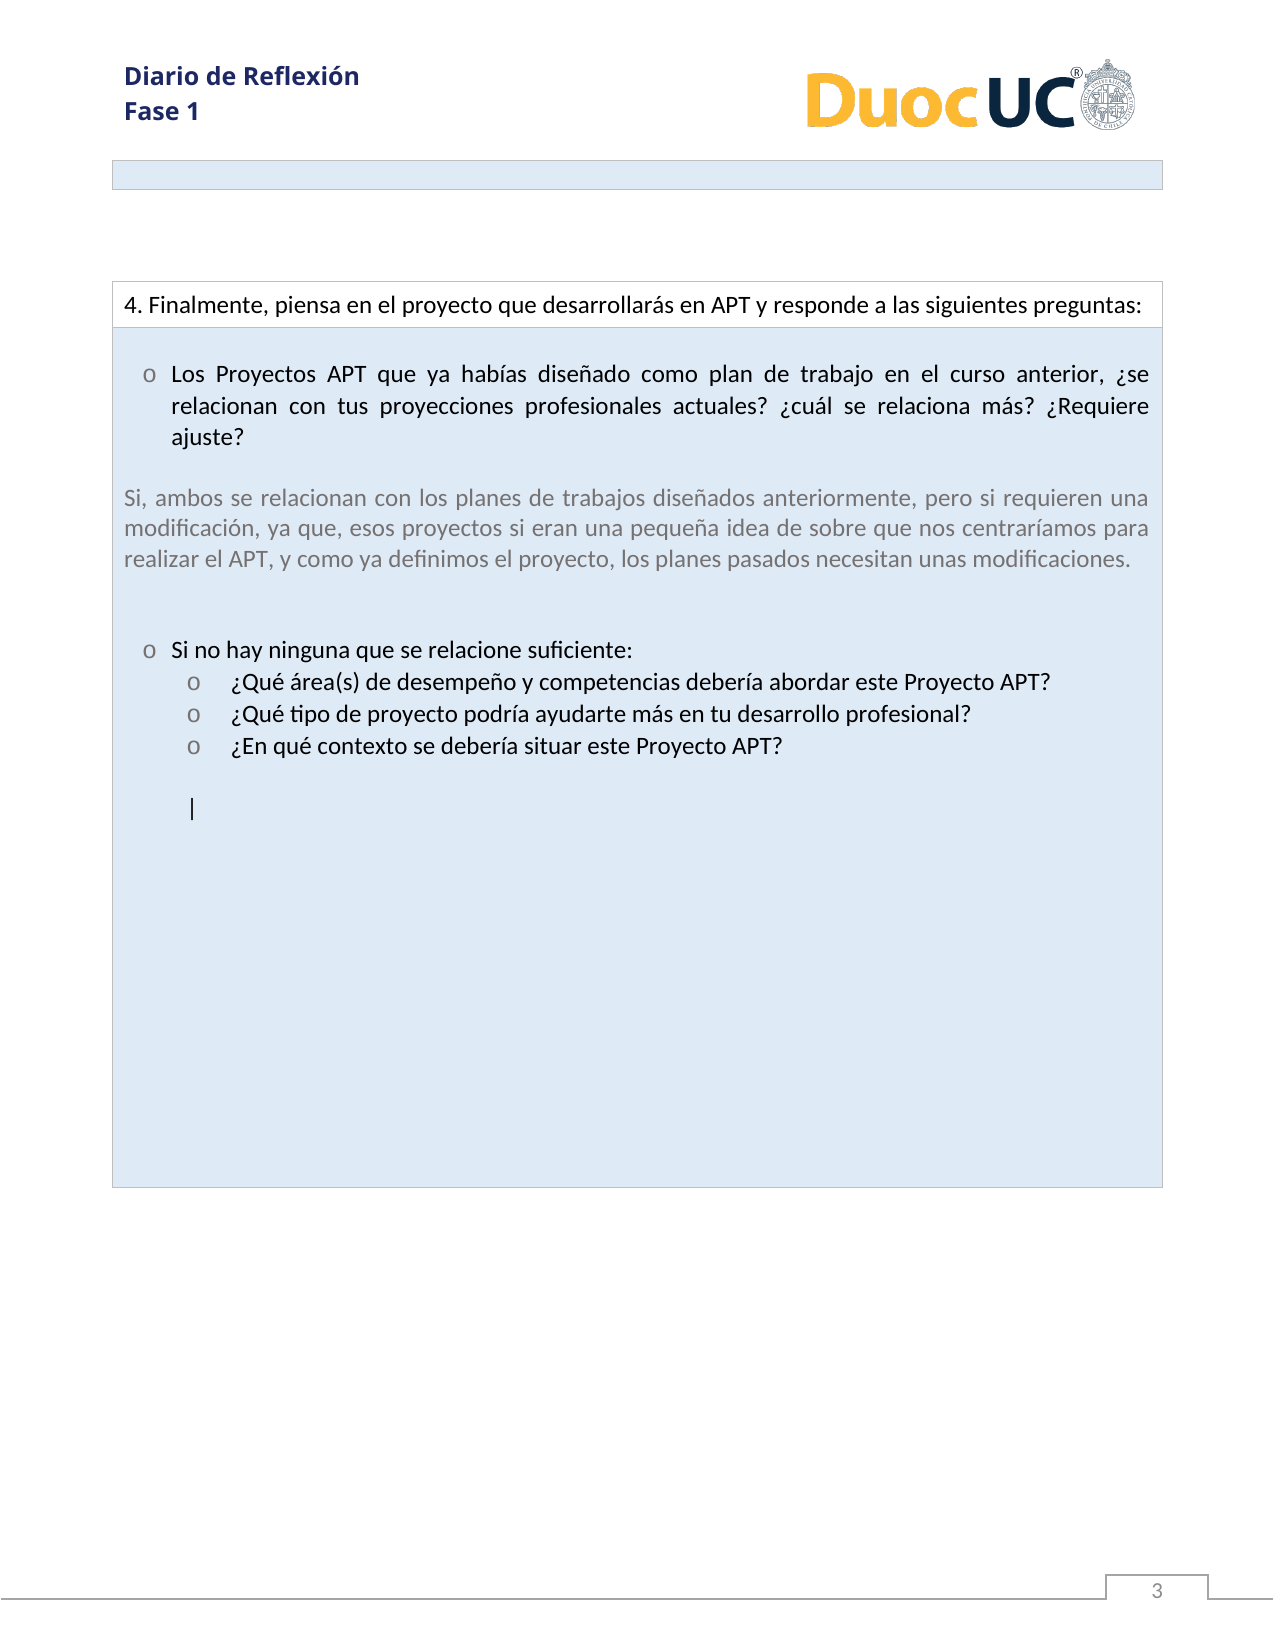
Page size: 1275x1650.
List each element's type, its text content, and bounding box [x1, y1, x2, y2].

table_header 4. Finalmente, piensa en el proyecto que desarrollarás en APT y responde a las siguientes preguntas: [113, 282, 1162, 327]
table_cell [113, 161, 1162, 189]
picture [807, 59, 1135, 130]
table_cell Los Proyectos APT que ya habías diseñado como plan de trabajo en el curso anterior, ¿se relacionan con tus proyecciones profesionales actuales? ¿cuál se relaciona más? ¿Requiere ajuste? Si, ambos se relacionan con los planes de trabajos diseñados anteriormente, pero si requieren una modificación, ya que, esos proyectos si eran una pequeña idea de sobre que nos centraríamos para realizar el APT, y como ya definimos el proyecto, los planes pasados necesitan unas modificaciones. Si no hay ninguna que se relacione suficiente: ¿Qué área(s) de desempeño y competencias debería abordar este Proyecto APT? ¿Qué tipo de proyecto podría ayudarte más en tu desarrollo profesional? ¿En qué contexto se debería situar este Proyecto APT? | [113, 328, 1162, 1187]
